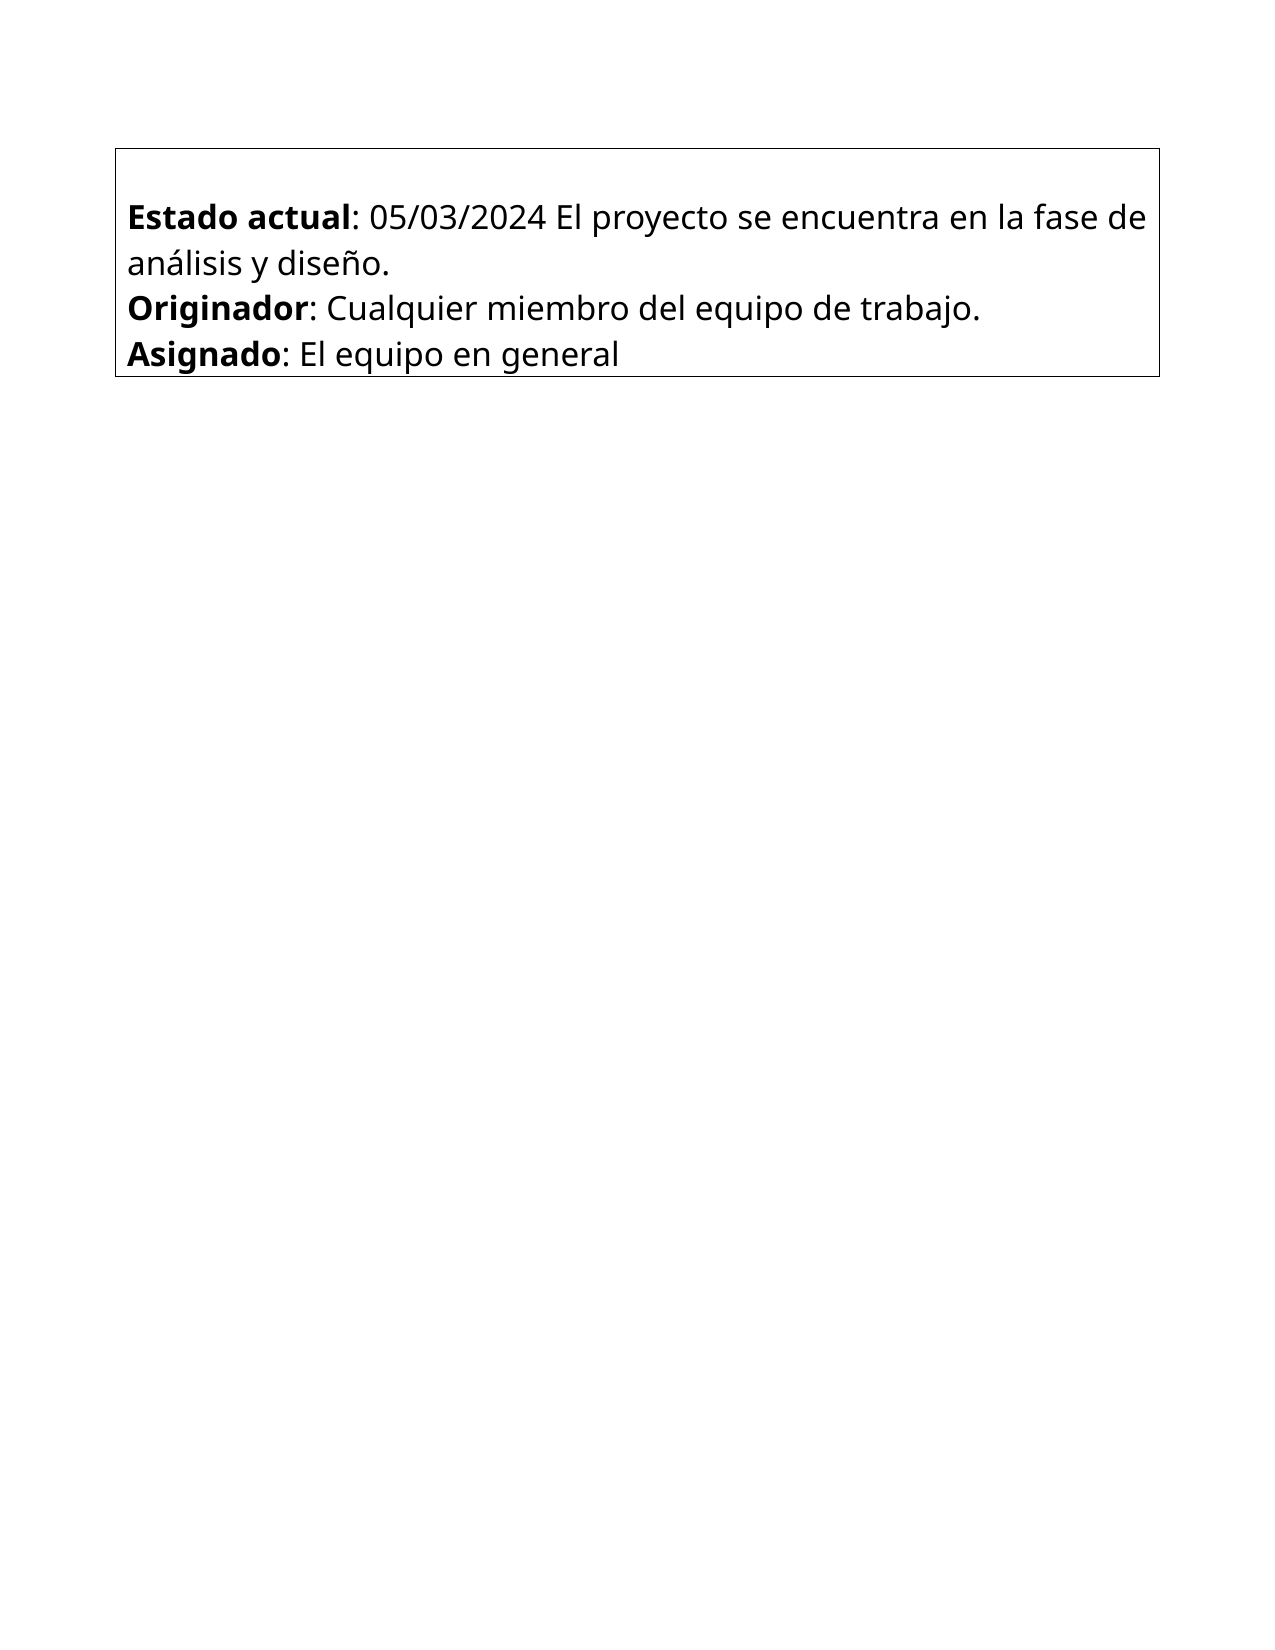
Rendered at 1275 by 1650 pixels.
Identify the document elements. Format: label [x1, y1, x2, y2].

table_cell [116, 149, 1159, 376]
